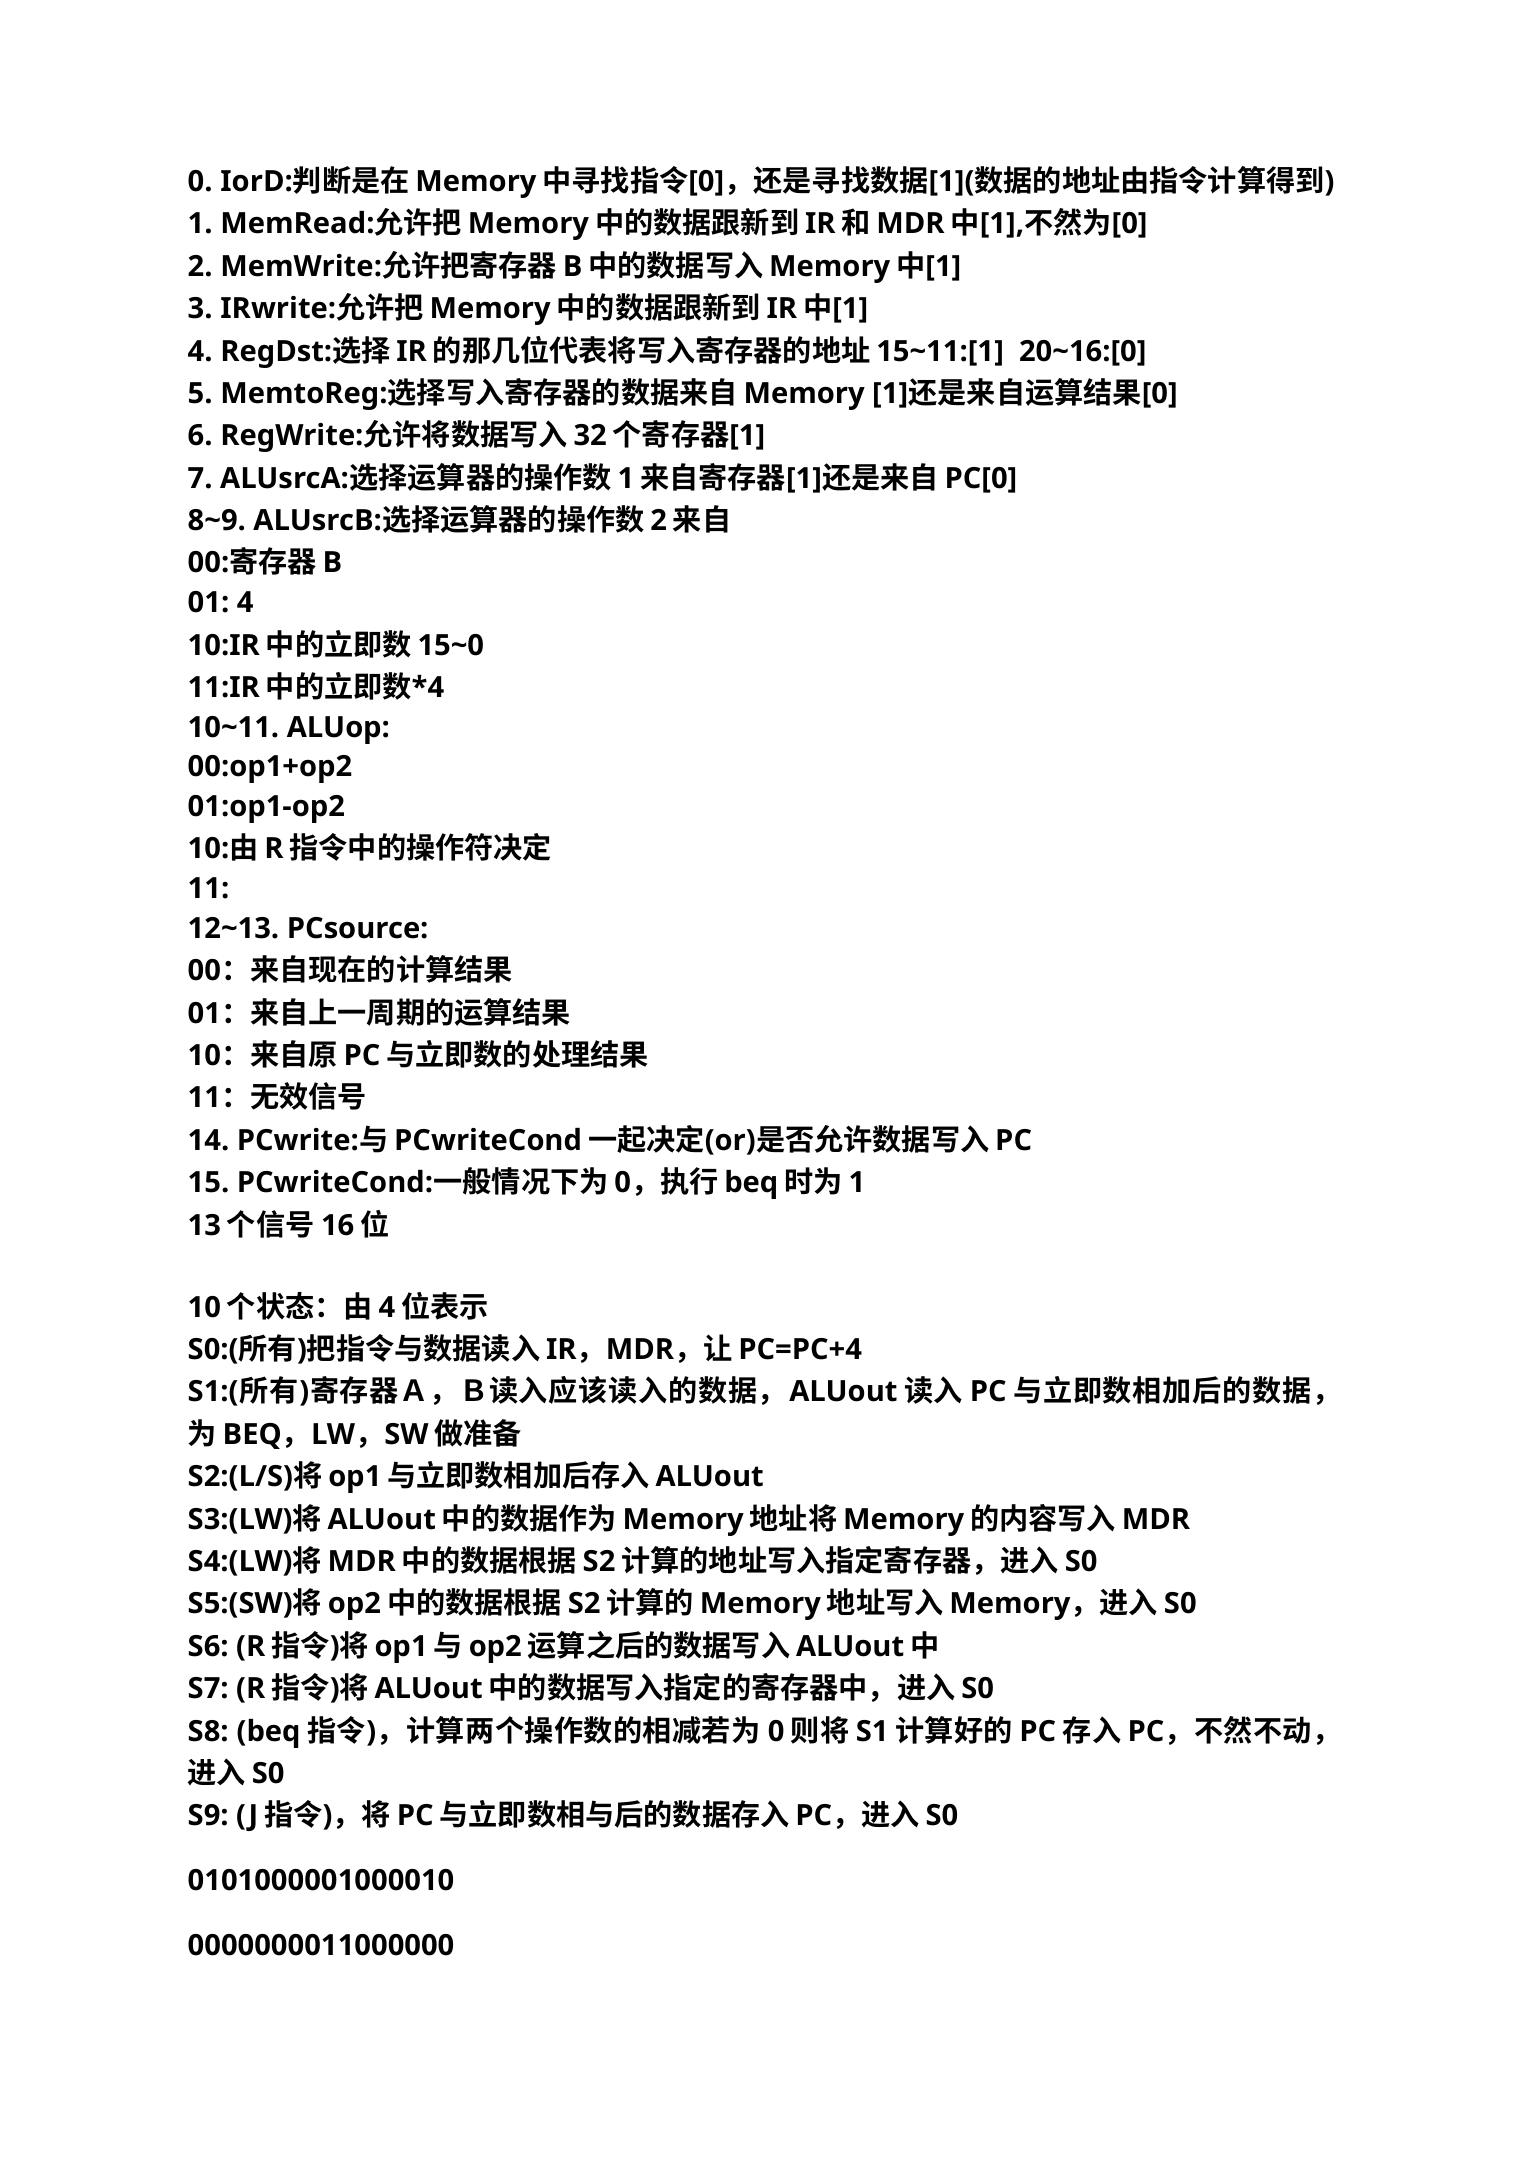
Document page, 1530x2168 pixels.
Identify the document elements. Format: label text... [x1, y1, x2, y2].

text 11：无效信号 [187, 1074, 1342, 1116]
text S7: (R指令)将ALUout中的数据写入指定的寄存器中，进入S0 [187, 1665, 1342, 1707]
text S2:(L/S)将op1与立即数相加后存入ALUout [187, 1453, 1342, 1495]
text 13个信号 16位 [187, 1201, 1342, 1243]
text S0:(所有)把指令与数据读入IR，MDR，让PC=PC+4 [187, 1326, 1342, 1368]
text 0000000011000000 [187, 1899, 1342, 1964]
text S6: (R指令)将op1与op2运算之后的数据写入ALUout中 [187, 1622, 1342, 1665]
text 15. PCwriteCond:一般情况下为0，执行beq时为1 [187, 1159, 1342, 1201]
text 00:寄存器B [187, 539, 1342, 581]
text 1. MemRead:允许把Memory中的数据跟新到IR和MDR中[1],不然为[0] [187, 200, 1342, 242]
text S1:(所有)寄存器Ａ，Ｂ读入应该读入的数据，ALUout读入PC与立即数相加后的数据，为BEQ，LW，SW做准备 [187, 1368, 1342, 1453]
text 01: 4 [187, 581, 1342, 621]
text 0101000001000010 [187, 1834, 1342, 1899]
text 7. ALUsrcA:选择运算器的操作数1来自寄存器[1]还是来自PC[0] [187, 454, 1342, 497]
text 00:op1+op2 [187, 746, 1342, 785]
text 5. MemtoReg:选择写入寄存器的数据来自Memory [1]还是来自运算结果[0] [187, 369, 1342, 412]
text 11:IR中的立即数*4 [187, 663, 1342, 706]
text 10个状态：由4位表示 [187, 1283, 1342, 1326]
text S4:(LW)将MDR中的数据根据S2计算的地址写入指定寄存器，进入S0 [187, 1538, 1342, 1580]
text 4. RegDst:选择IR的那几位代表将写入寄存器的地址15~11:[1] 20~16:[0] [187, 327, 1342, 369]
text 10:IR中的立即数15~0 [187, 621, 1342, 663]
text S8: (beq指令)，计算两个操作数的相减若为0则将S1计算好的PC存入PC，不然不动，进入S0 [187, 1707, 1342, 1792]
text S9: (J指令)，将PC与立即数相与后的数据存入PC，进入S0 [187, 1792, 1342, 1834]
text 6. RegWrite:允许将数据写入32个寄存器[1] [187, 412, 1342, 454]
text 8~9. ALUsrcB:选择运算器的操作数2来自 [187, 497, 1342, 539]
text 10：来自原PC与立即数的处理结果 [187, 1032, 1342, 1074]
text S3:(LW)将ALUout中的数据作为Memory地址将Memory的内容写入MDR [187, 1495, 1342, 1538]
text S5:(SW)将op2中的数据根据S2计算的Memory地址写入Memory，进入S0 [187, 1580, 1342, 1622]
text 3. IRwrite:允许把Memory中的数据跟新到IR中[1] [187, 285, 1342, 327]
text 0. IorD:判断是在Memory中寻找指令[0]，还是寻找数据[1](数据的地址由指令计算得到) [187, 157, 1342, 200]
text 01:op1-op2 [187, 785, 1342, 825]
text 12~13. PCsource: [187, 907, 1342, 947]
text 2. MemWrite:允许把寄存器B中的数据写入Memory中[1] [187, 242, 1342, 285]
text 00：来自现在的计算结果 [187, 947, 1342, 989]
text 14. PCwrite:与PCwriteCond一起决定(or)是否允许数据写入PC [187, 1116, 1342, 1159]
text 10:由R指令中的操作符决定 [187, 825, 1342, 867]
text 10~11. ALUop: [187, 706, 1342, 746]
text 01：来自上一周期的运算结果 [187, 989, 1342, 1032]
text 11: [187, 867, 1342, 907]
